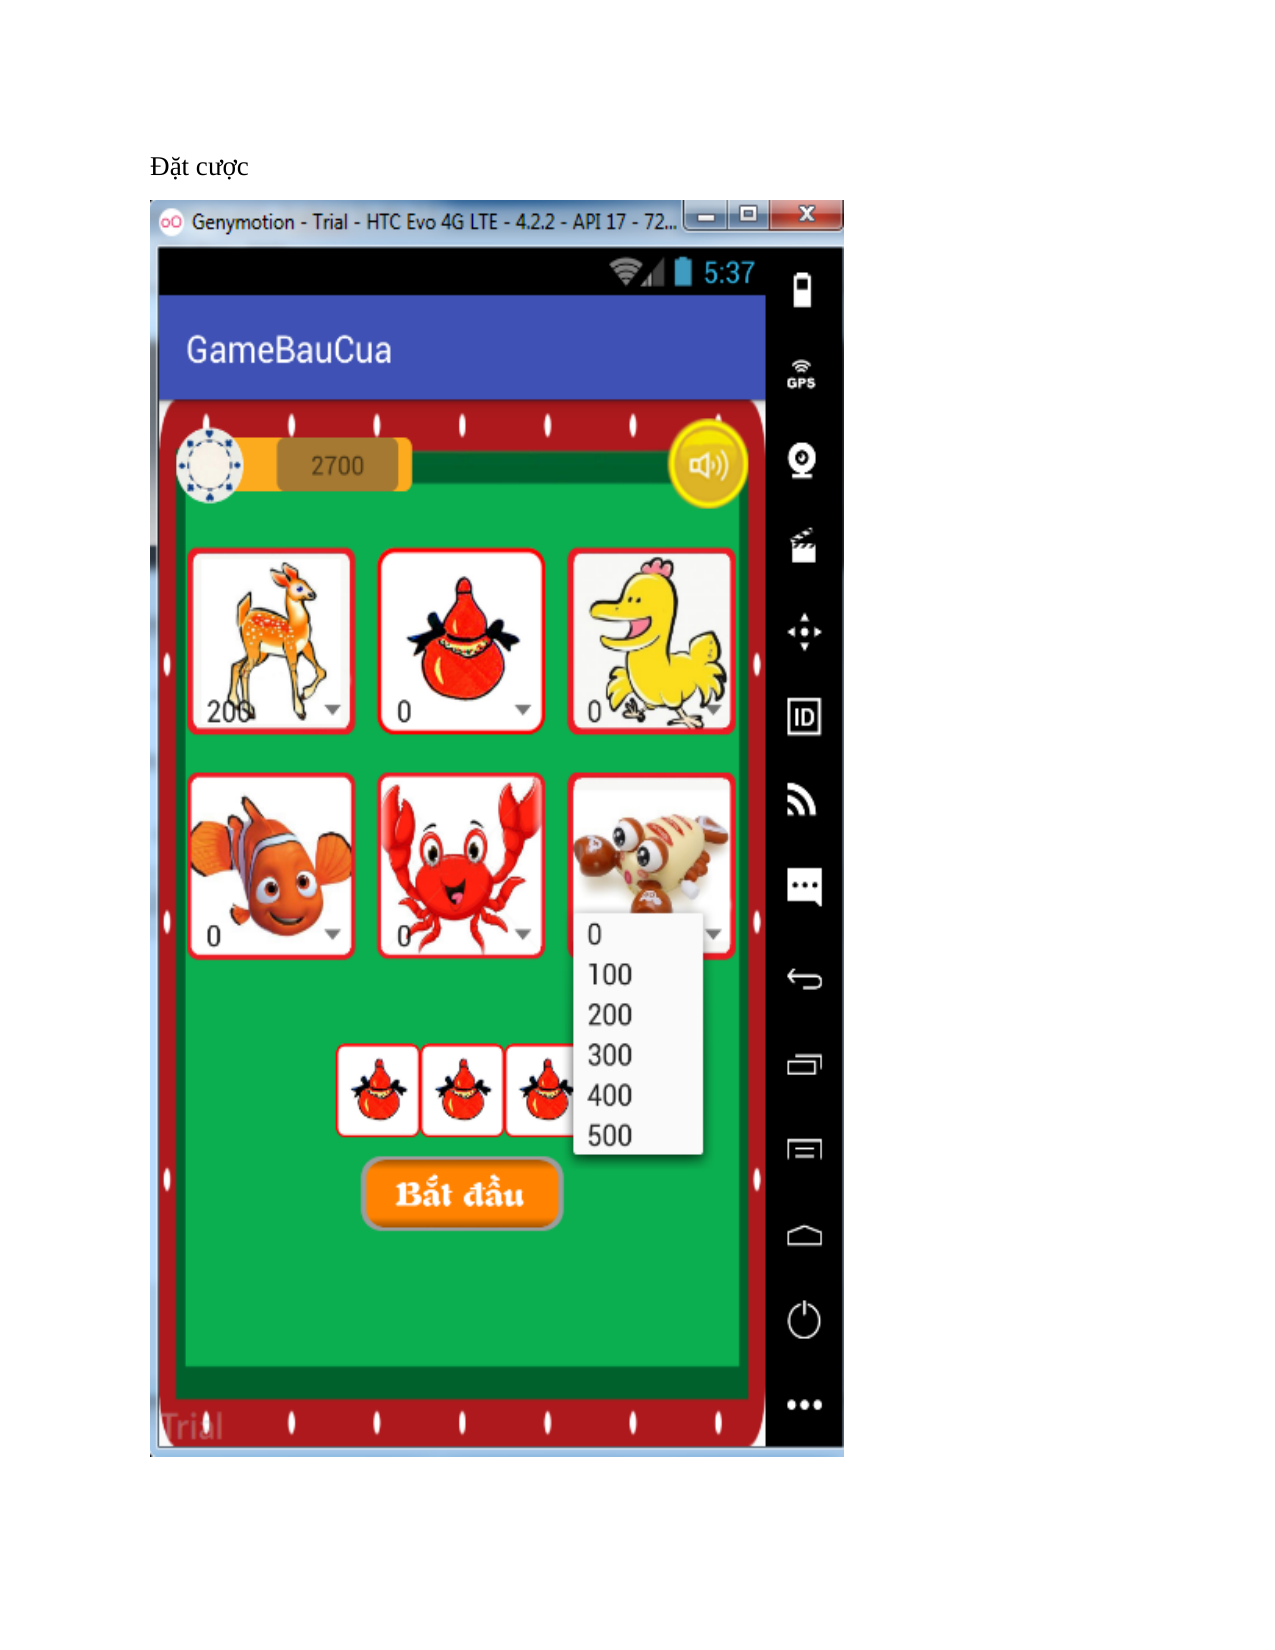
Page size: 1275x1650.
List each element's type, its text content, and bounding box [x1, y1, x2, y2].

text Đặt cược [150, 150, 1125, 181]
